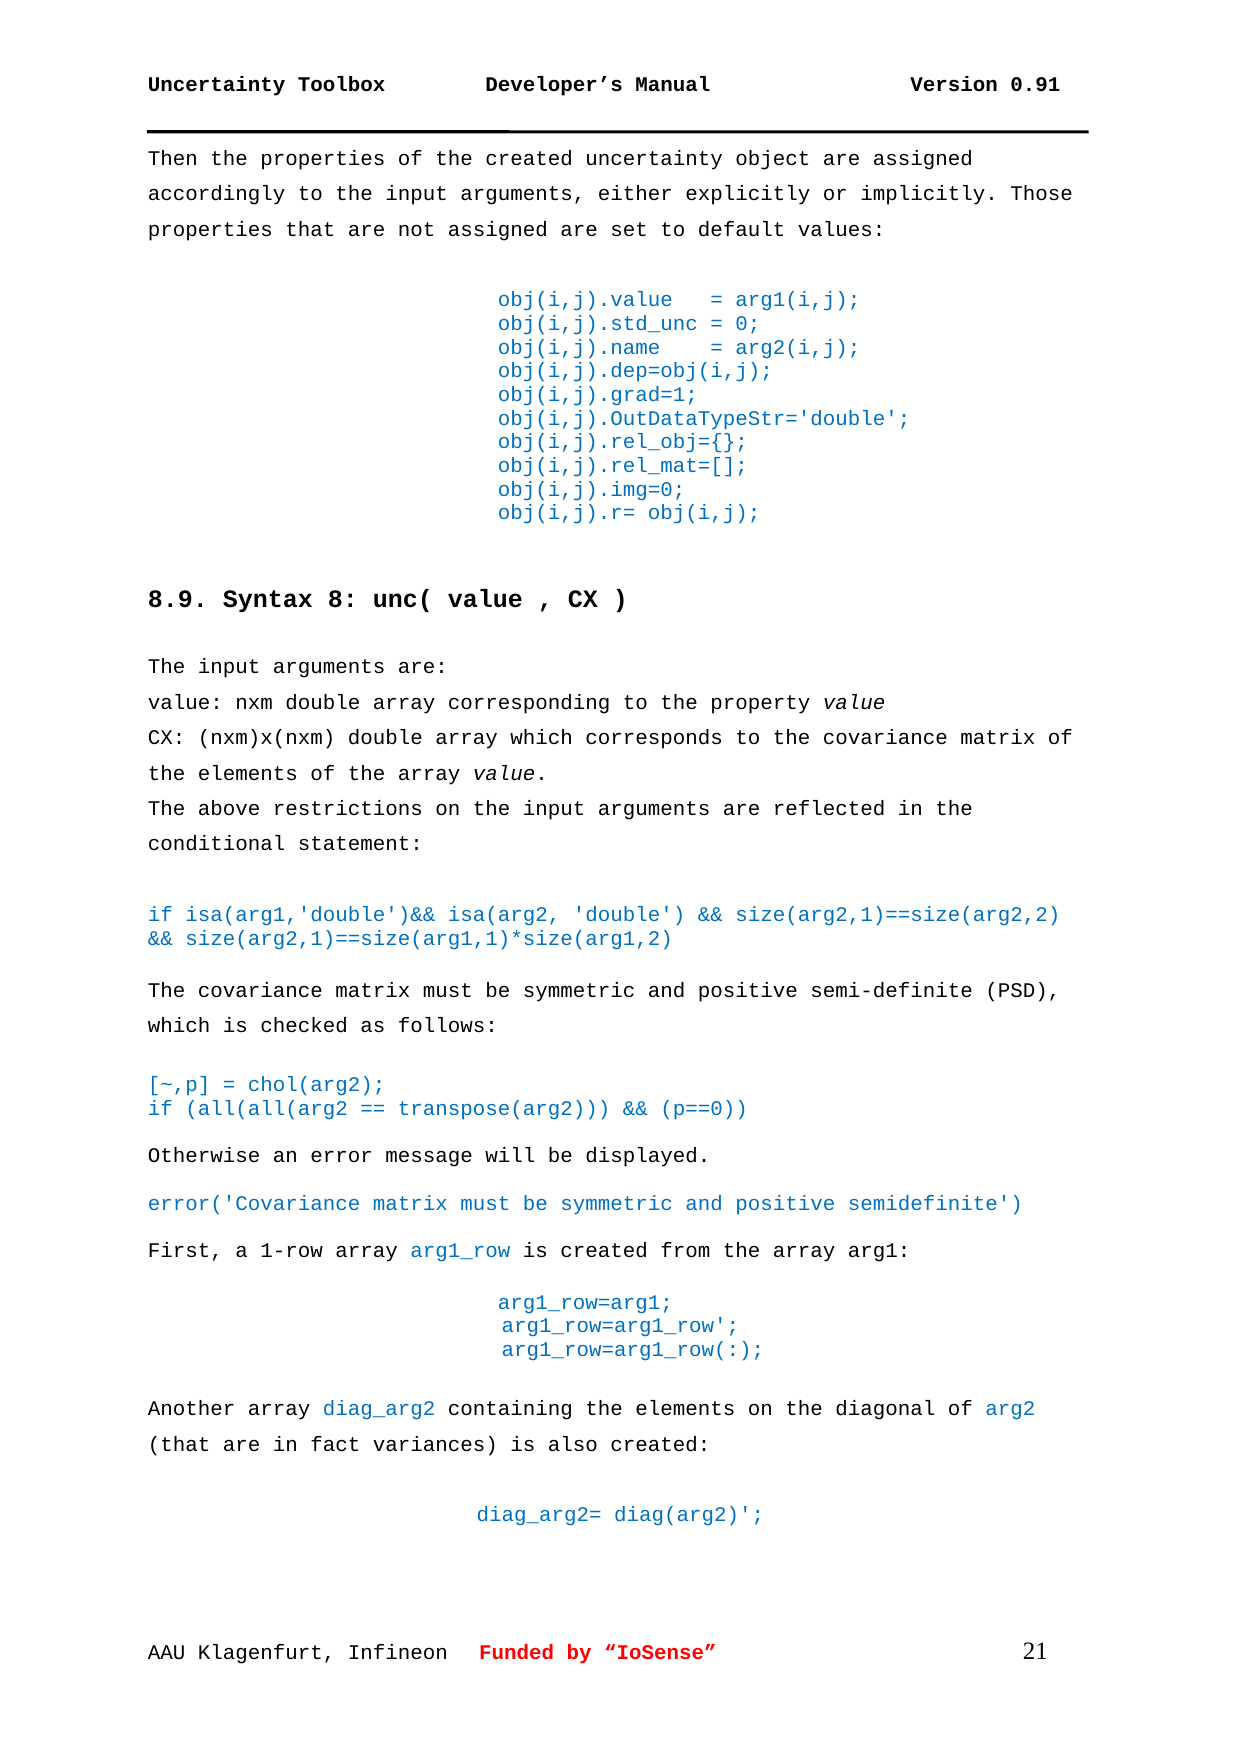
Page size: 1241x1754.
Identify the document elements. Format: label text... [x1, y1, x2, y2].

text if isa(arg1,'double')&& isa(arg2, 'double') && size(arg2,1)==size(arg2,2) && size(arg2,1)==size(arg1,1)*size(arg1,2) [148, 904, 1092, 951]
text arg1_row=arg1; [148, 1292, 1092, 1315]
text diag_arg2= diag(arg2)'; [148, 1504, 1092, 1528]
text The input arguments are: [148, 656, 1092, 680]
text value: nxm double array corresponding to the property value [148, 692, 1092, 715]
text The covariance matrix must be symmetric and positive semi-definite (PSD), which is checked as follows: [148, 980, 1092, 1039]
text obj(i,j).rel_mat=[]; [148, 455, 1092, 478]
text error('Covariance matrix must be symmetric and positive semidefinite') [148, 1192, 1092, 1216]
text CX: (nxm)x(nxm) double array which corresponds to the covariance matrix of the elements of the array value. [148, 727, 1092, 786]
text Then the properties of the created uncertainty object are assigned accordingly to the input arguments, either explicitly or implicitly. Those properties that are not assigned are set to default values: [148, 148, 1092, 242]
text arg1_row=arg1_row'; [148, 1315, 1092, 1339]
text obj(i,j).std_unc = 0; [148, 313, 1092, 337]
text Otherwise an error message will be displayed. [148, 1145, 1092, 1169]
text First, a 1-row array arg1_row is created from the array arg1: [148, 1240, 1092, 1263]
text obj(i,j).rel_obj={}; [148, 431, 1092, 455]
text Another array diag_arg2 containing the elements on the diagonal of arg2 (that are in fact variances) is also created: [148, 1398, 1092, 1457]
text obj(i,j).r= obj(i,j); [148, 502, 1092, 526]
text if (all(all(arg2 == transpose(arg2))) && (p==0)) [148, 1098, 1092, 1122]
text obj(i,j).grad=1; [148, 384, 1092, 408]
text The above restrictions on the input arguments are reflected in the conditional statement: [148, 798, 1092, 857]
text [~,p] = chol(arg2); [148, 1074, 1092, 1098]
text obj(i,j).img=0; [148, 478, 1092, 502]
subtitle Syntax 8: unc( value , CX ) [148, 586, 1092, 614]
text obj(i,j).OutDataTypeStr='double'; [148, 408, 1092, 431]
text obj(i,j).value = arg1(i,j); [373, 289, 1092, 313]
text arg1_row=arg1_row(:); [148, 1339, 1092, 1363]
text obj(i,j).name = arg2(i,j); [148, 337, 1092, 360]
text obj(i,j).dep=obj(i,j); [148, 360, 1092, 384]
